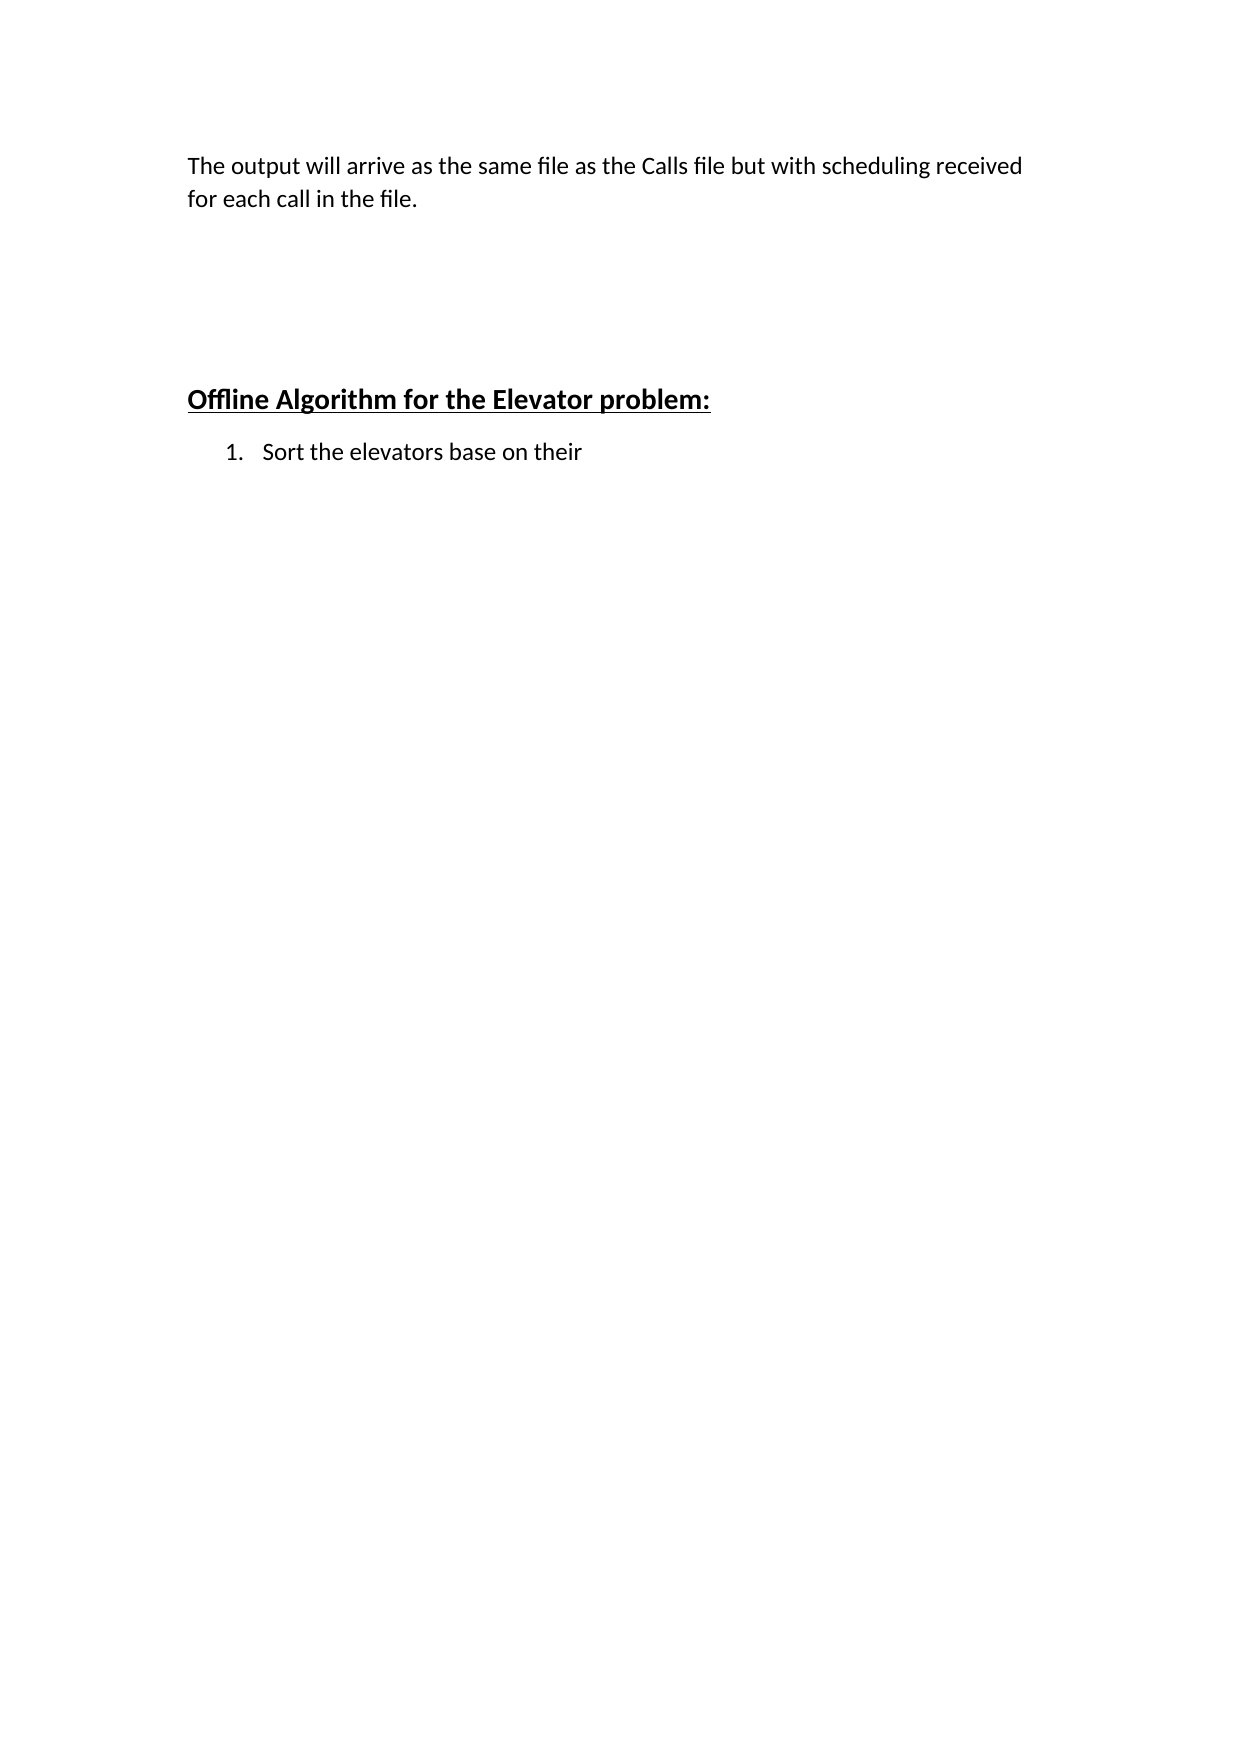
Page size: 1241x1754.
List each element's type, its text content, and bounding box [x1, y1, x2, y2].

list Sort the elevators base on their [225, 436, 1053, 467]
text The output will arrive as the same file as the Calls file but with scheduling received for each call in the file. [187, 150, 1053, 213]
text Offline Algorithm for the Elevator problem: [187, 381, 1053, 417]
